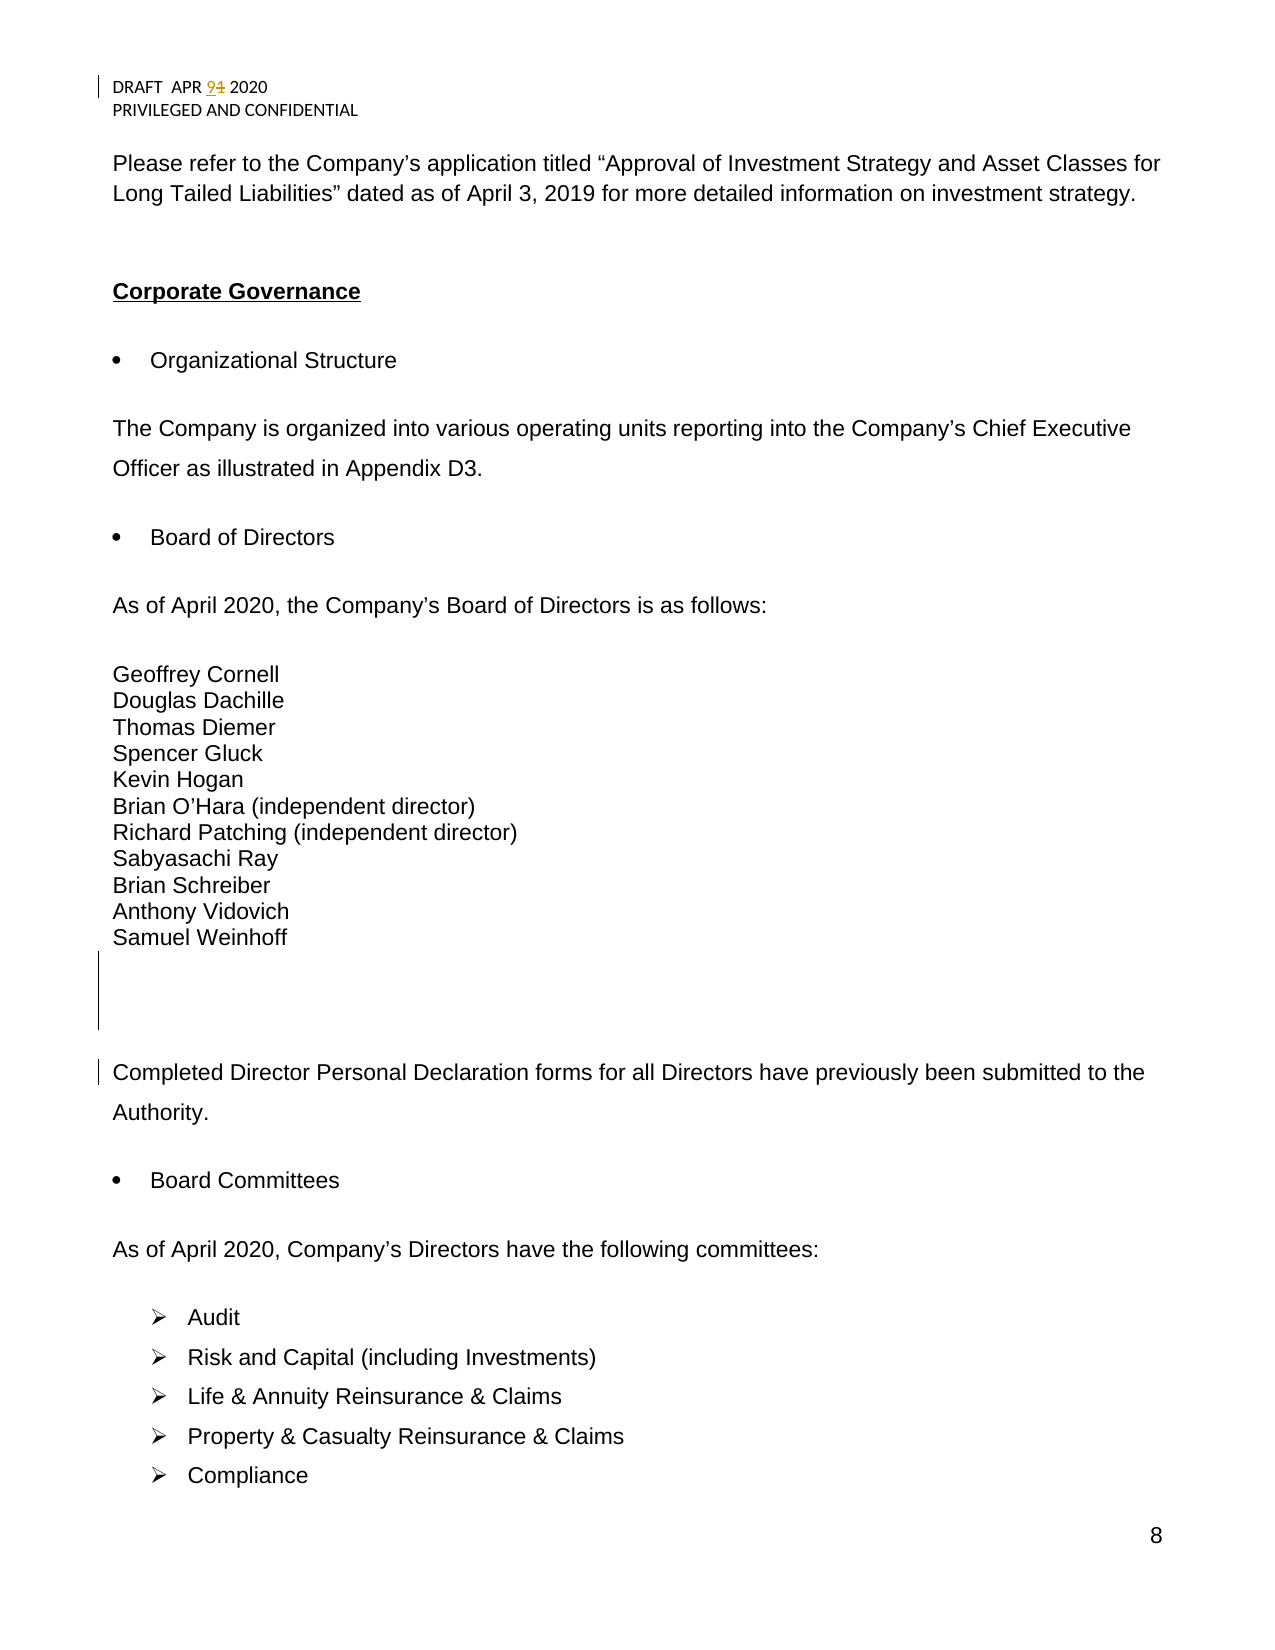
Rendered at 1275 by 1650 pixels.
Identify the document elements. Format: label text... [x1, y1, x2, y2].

text Completed Director Personal Declaration forms for all Directors have previously been submitted to the Authority. [112, 1059, 1162, 1125]
list Life & Annuity Reinsurance & Claims [150, 1383, 1162, 1410]
list Property & Casualty Reinsurance & Claims [150, 1423, 1162, 1449]
text As of April 2020, the Company’s Board of Directors is as follows: [112, 592, 1162, 618]
list Organizational Structure [112, 347, 1162, 373]
text Samuel Weinhoff [112, 924, 1162, 951]
text Brian O’Hara (independent director) [112, 793, 1162, 819]
text The Company is organized into various operating units reporting into the Company’s Chief Executive Officer as illustrated in Appendix D3. [112, 415, 1162, 481]
text Spencer Gluck [112, 740, 1162, 766]
text Geoffrey Cornell [112, 661, 1162, 687]
text Kevin Hogan [112, 766, 1162, 793]
text As of April 2020, Company’s Directors have the following committees: [112, 1236, 1162, 1262]
text Corporate Governance [112, 278, 1162, 304]
list Risk and Capital (including Investments) [150, 1344, 1162, 1370]
list Board Committees [112, 1167, 1162, 1193]
list Compliance [150, 1462, 1162, 1489]
text Douglas Dachille [112, 687, 1162, 713]
text Richard Patching (independent director) [112, 819, 1162, 845]
text Sabyasachi Ray [112, 845, 1162, 872]
list Board of Directors [112, 523, 1162, 550]
text Thomas Diemer [112, 713, 1162, 740]
text Anthony Vidovich [112, 898, 1162, 924]
text Please refer to the Company’s application titled “Approval of Investment Strategy and Asset Classes for Long Tailed Liabilities” dated as of April 3, 2019 for more detailed information on investment strategy. [112, 150, 1162, 207]
list Audit [150, 1304, 1162, 1331]
text Brian Schreiber [112, 872, 1162, 898]
